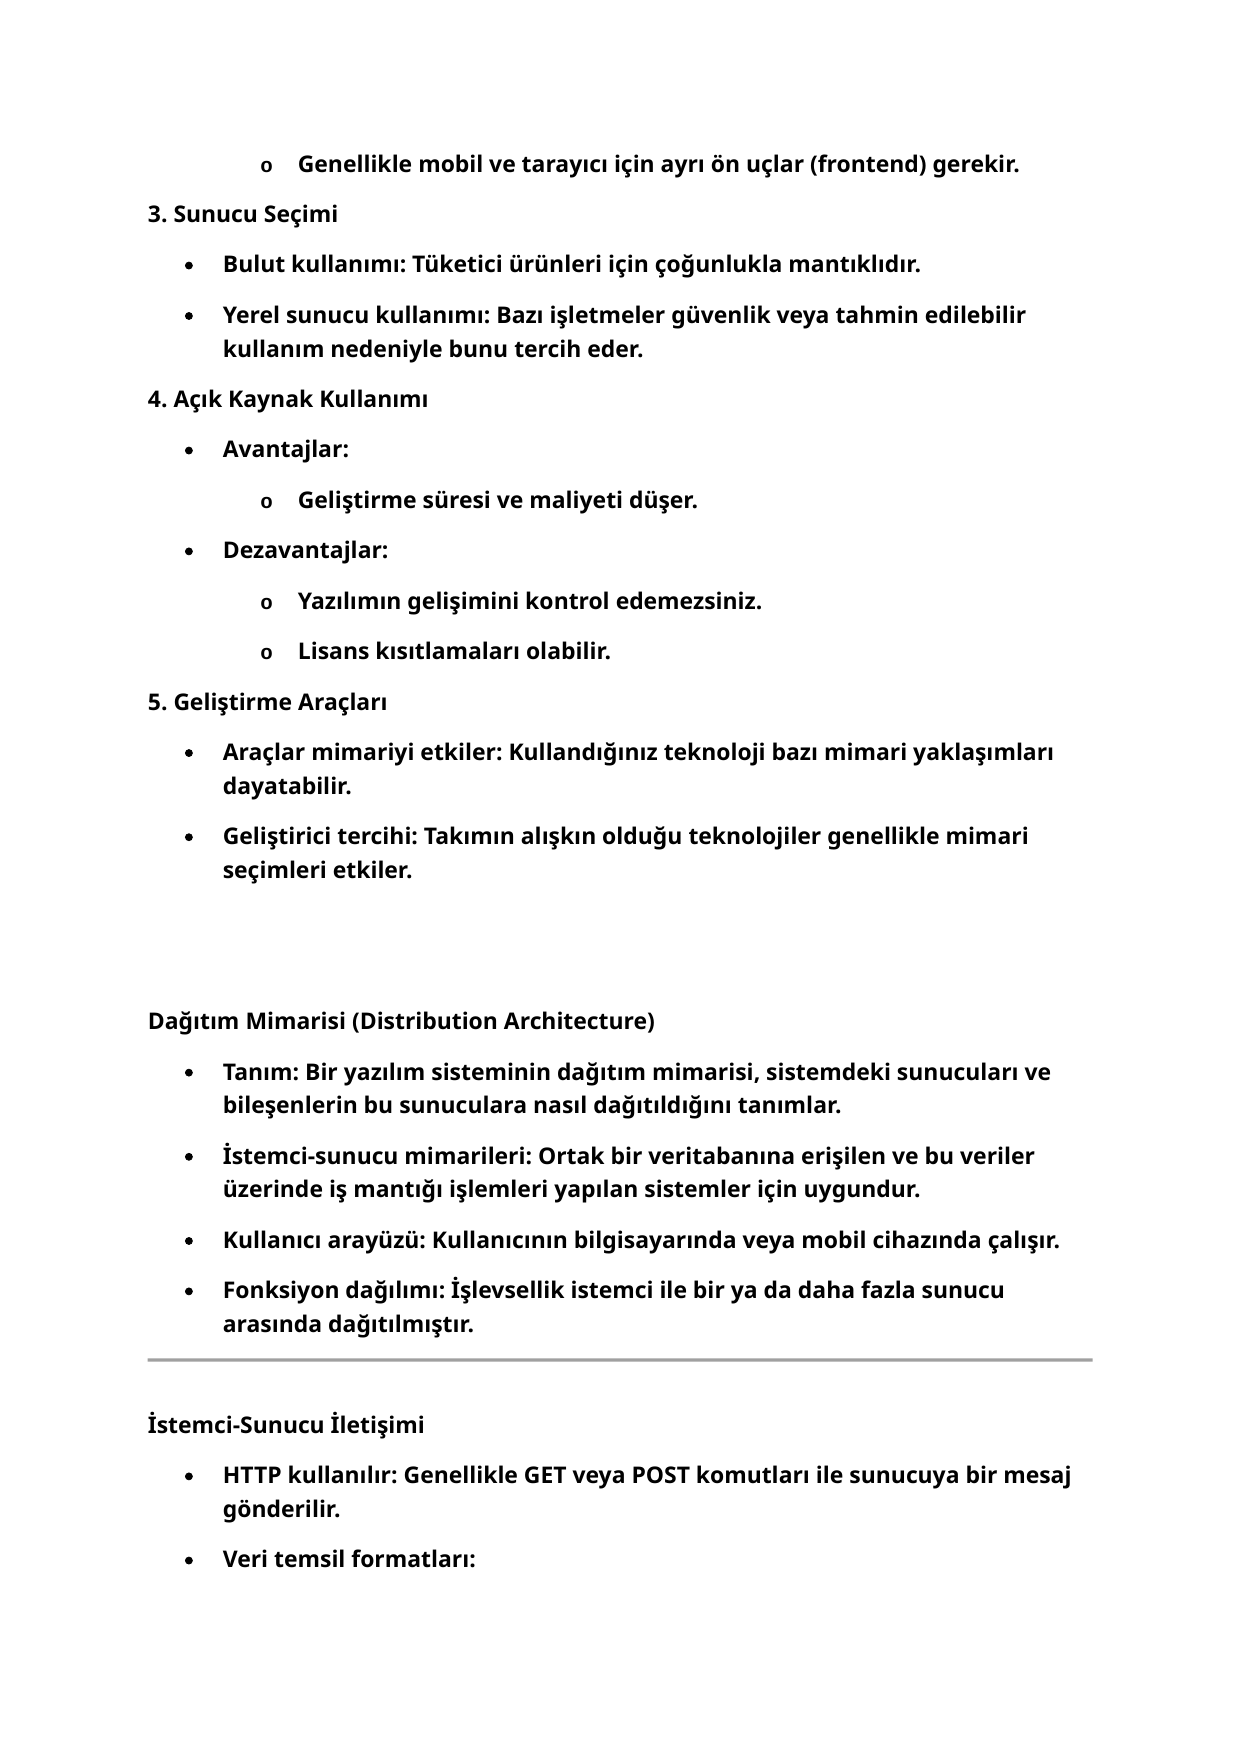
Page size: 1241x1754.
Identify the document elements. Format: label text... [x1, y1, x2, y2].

list HTTP kullanılır: Genellikle GET veya POST komutları ile sunucuya bir mesaj gönderilir. [185, 1459, 1093, 1524]
text 4. Açık Kaynak Kullanımı [148, 383, 1093, 414]
list Tanım: Bir yazılım sisteminin dağıtım mimarisi, sistemdeki sunucuları ve bileşenlerin bu sunuculara nasıl dağıtıldığını tanımlar. [185, 1056, 1093, 1121]
list Lisans kısıtlamaları olabilir. [260, 635, 1093, 666]
text 5. Geliştirme Araçları [148, 686, 1093, 717]
list Geliştirici tercihi: Takımın alışkın olduğu teknolojiler genellikle mimari seçimleri etkiler. [185, 820, 1093, 885]
list Bulut kullanımı: Tüketici ürünleri için çoğunlukla mantıklıdır. [185, 248, 1093, 280]
list Yazılımın gelişimini kontrol edemezsiniz. [260, 585, 1093, 616]
text İstemci-Sunucu İletişimi [148, 1409, 1093, 1440]
list Geliştirme süresi ve maliyeti düşer. [260, 484, 1093, 515]
list Yerel sunucu kullanımı: Bazı işletmeler güvenlik veya tahmin edilebilir kullanım nedeniyle bunu tercih eder. [185, 299, 1093, 364]
list Kullanıcı arayüzü: Kullanıcının bilgisayarında veya mobil cihazında çalışır. [185, 1224, 1093, 1255]
list Fonksiyon dağılımı: İşlevsellik istemci ile bir ya da daha fazla sunucu arasında dağıtılmıştır. [185, 1274, 1093, 1339]
list Veri temsil formatları: [185, 1543, 1093, 1575]
text Dağıtım Mimarisi (Distribution Architecture) [148, 1005, 1093, 1036]
list Dezavantajlar: [185, 534, 1093, 566]
list İstemci-sunucu mimarileri: Ortak bir veritabanına erişilen ve bu veriler üzerinde iş mantığı işlemleri yapılan sistemler için uygundur. [185, 1140, 1093, 1205]
list Avantajlar: [185, 433, 1093, 465]
list Genellikle mobil ve tarayıcı için ayrı ön uçlar (frontend) gerekir. [260, 148, 1093, 179]
text 3. Sunucu Seçimi [148, 198, 1093, 229]
list Araçlar mimariyi etkiler: Kullandığınız teknoloji bazı mimari yaklaşımları dayatabilir. [185, 736, 1093, 801]
